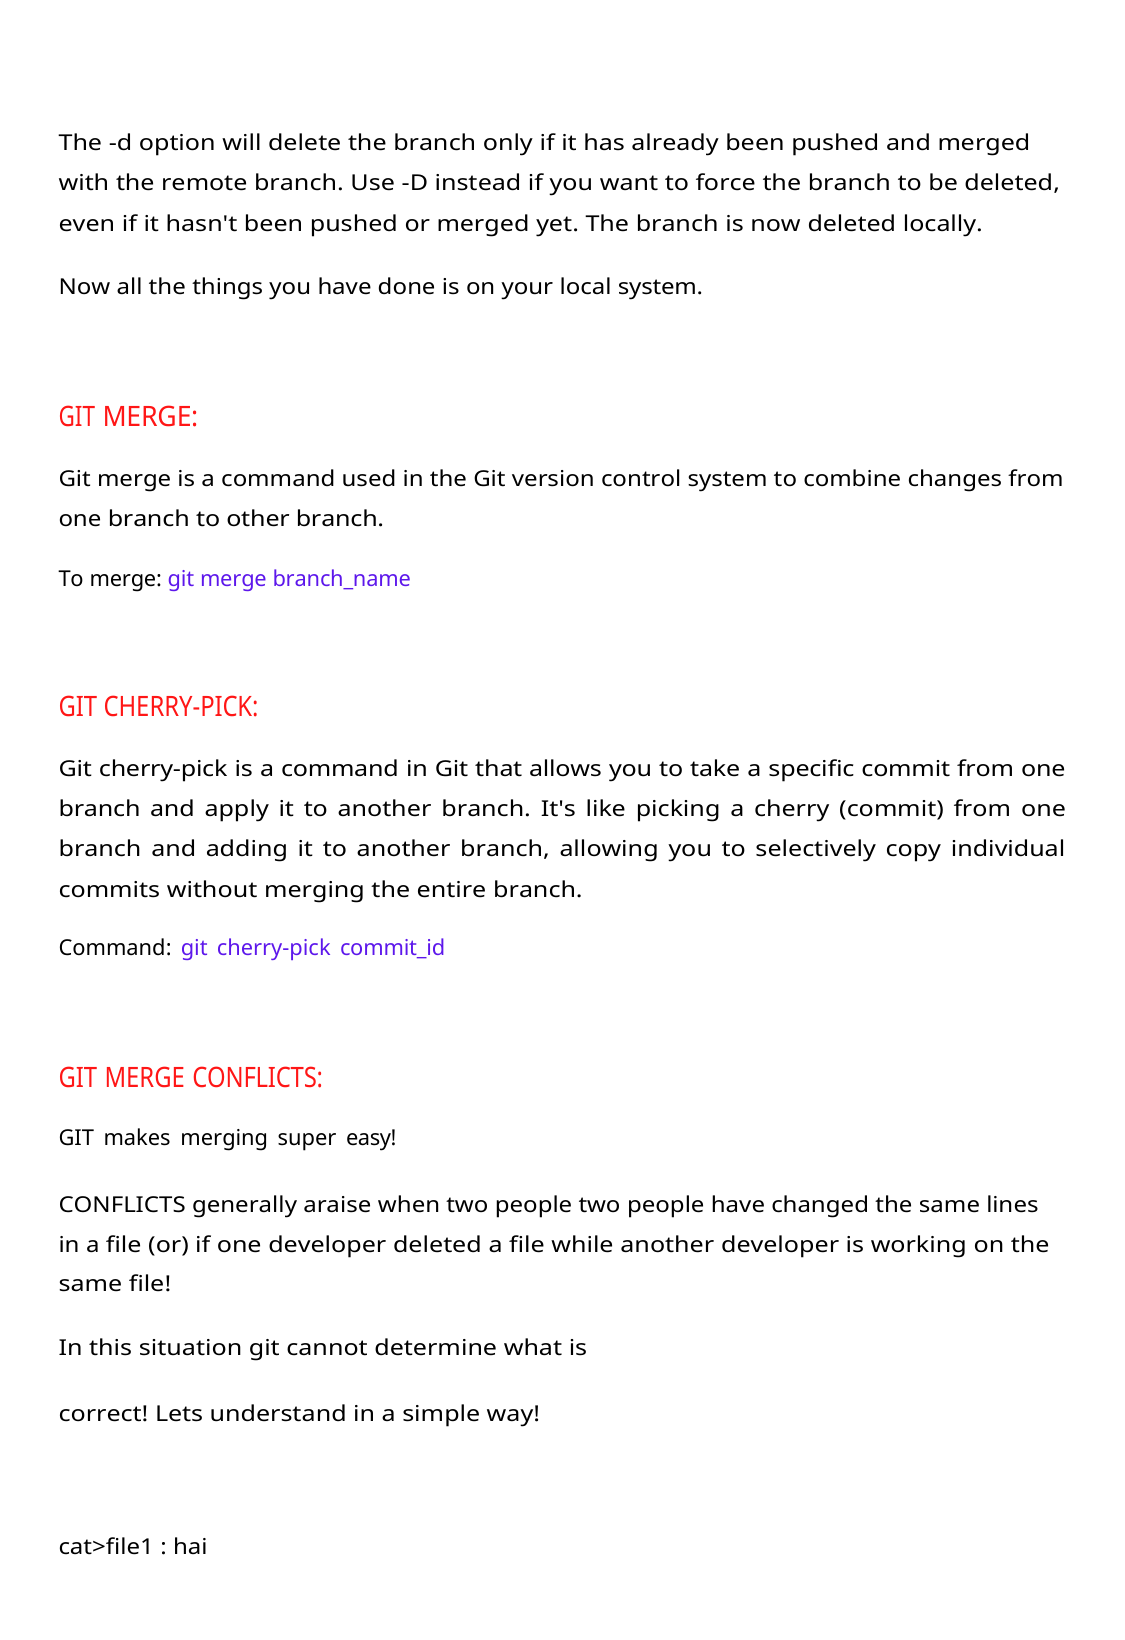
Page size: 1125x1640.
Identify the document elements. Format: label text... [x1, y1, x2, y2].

text Now all the things you have done is on your local system. [58, 271, 1079, 301]
text Command: git cherry-pick commit_id [58, 932, 1079, 962]
subtitle GIT MERGE: [58, 397, 1079, 435]
text To merge: git merge branch_name [58, 563, 1079, 592]
text The -d option will delete the branch only if it has already been pushed and merged with the remote branch. Use -D instead if you want to force the branch to be deleted, even if it hasn't been pushed or merged yet. The branch is now deleted locally. [58, 127, 1079, 237]
text CONFLICTS generally araise when two people two people have changed the same lines in a file (or) if one developer deleted a file while another developer is working on the same file! [58, 1189, 1059, 1298]
subtitle GIT MERGE CONFLICTS: [58, 1057, 1079, 1095]
subtitle GIT CHERRY-PICK: [58, 686, 1079, 725]
text Git merge is a command used in the Git version control system to combine changes from one branch to other branch. [58, 463, 1079, 533]
text In this situation git cannot determine what is correct! Lets understand in a simple way! [58, 1331, 633, 1428]
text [58, 1531, 234, 1561]
text Git cherry-pick is a command in Git that allows you to take a specific commit from one branch and apply it to another branch. It's like picking a cherry (commit) from one branch and adding it to another branch, allowing you to selectively copy individual commits without merging the entire branch. [58, 753, 1066, 903]
text GIT makes merging super easy! [58, 1122, 1079, 1152]
